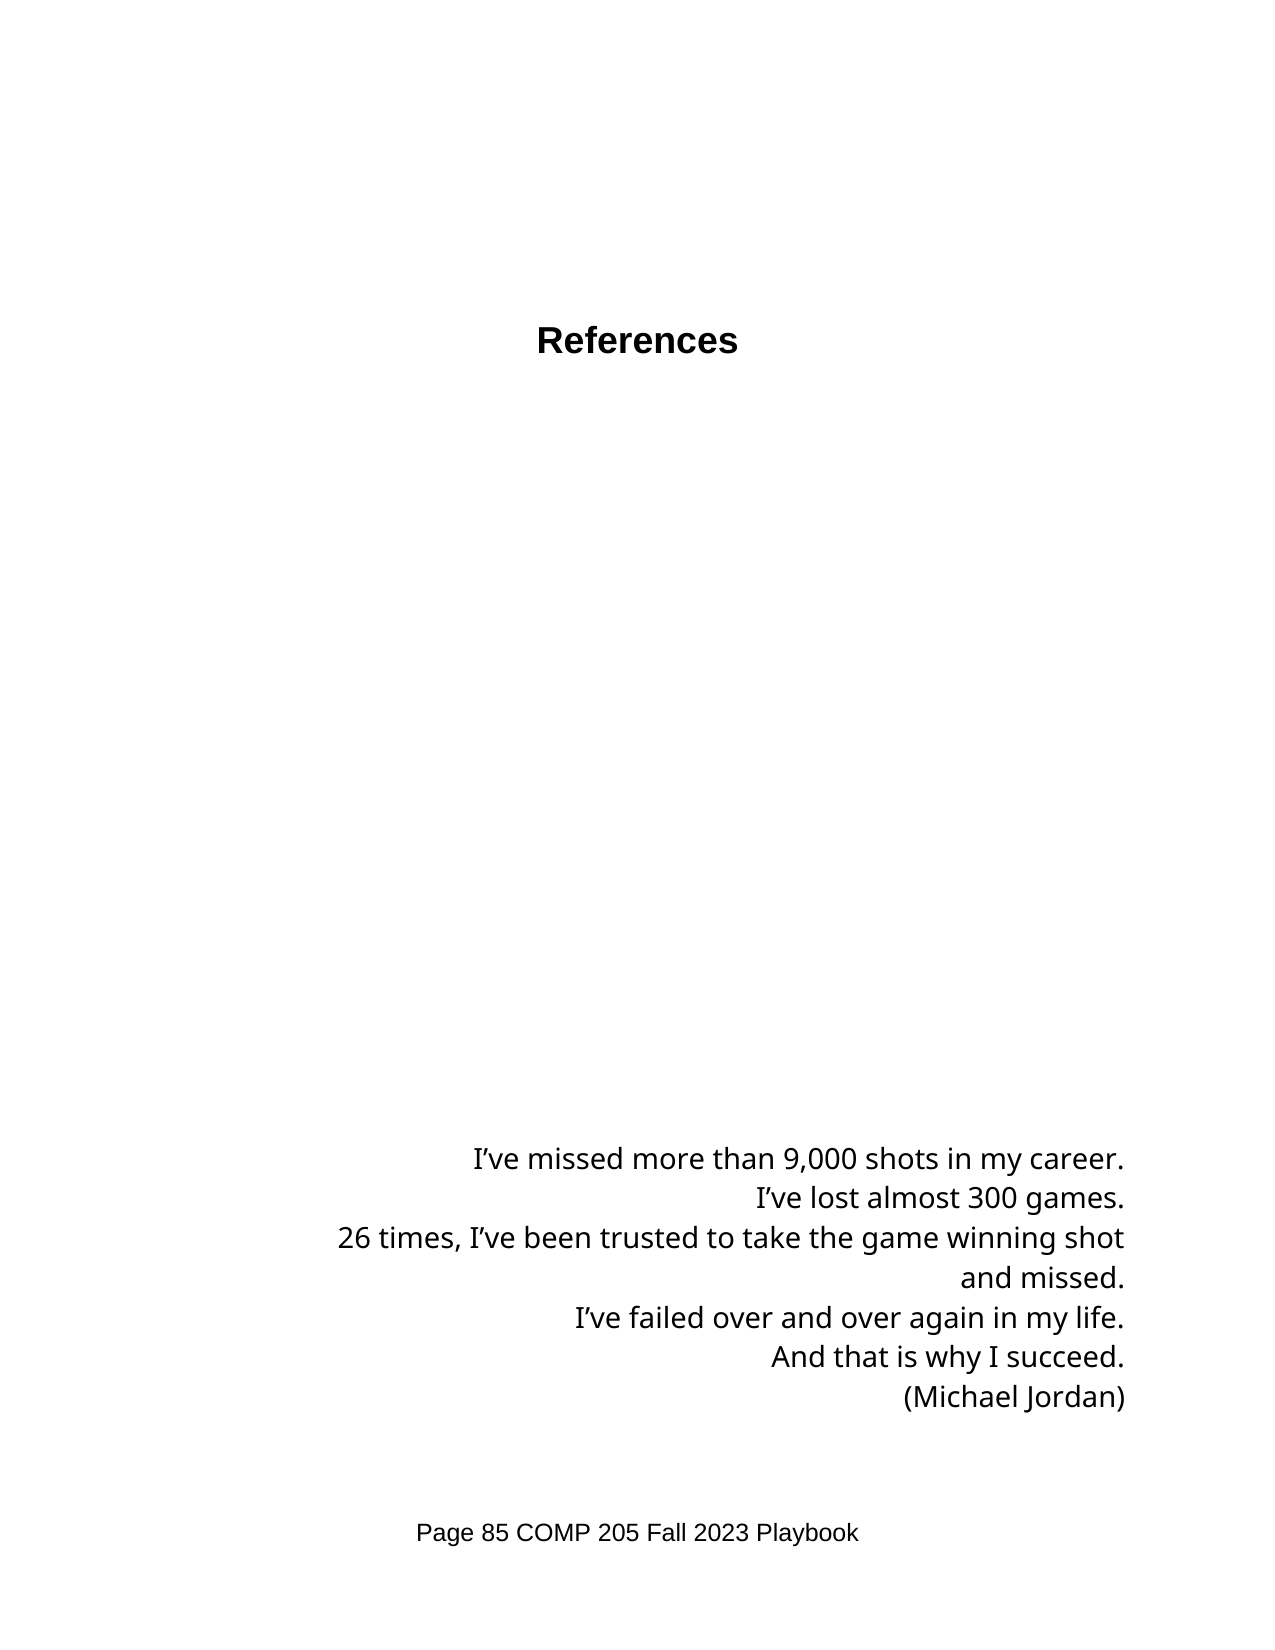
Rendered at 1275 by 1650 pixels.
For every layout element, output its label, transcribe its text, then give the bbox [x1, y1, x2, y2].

text and missed. [150, 1257, 1125, 1297]
text And that is why I succeed. [150, 1337, 1125, 1376]
subtitle References [150, 318, 1125, 361]
text I’ve missed more than 9,000 shots in my career. [150, 1138, 1125, 1178]
text (Michael Jordan) [150, 1376, 1125, 1416]
text I’ve failed over and over again in my life. [150, 1297, 1125, 1337]
text 26 times, I’ve been trusted to take the game winning shot [150, 1217, 1125, 1257]
text I’ve lost almost 300 games. [150, 1178, 1125, 1217]
